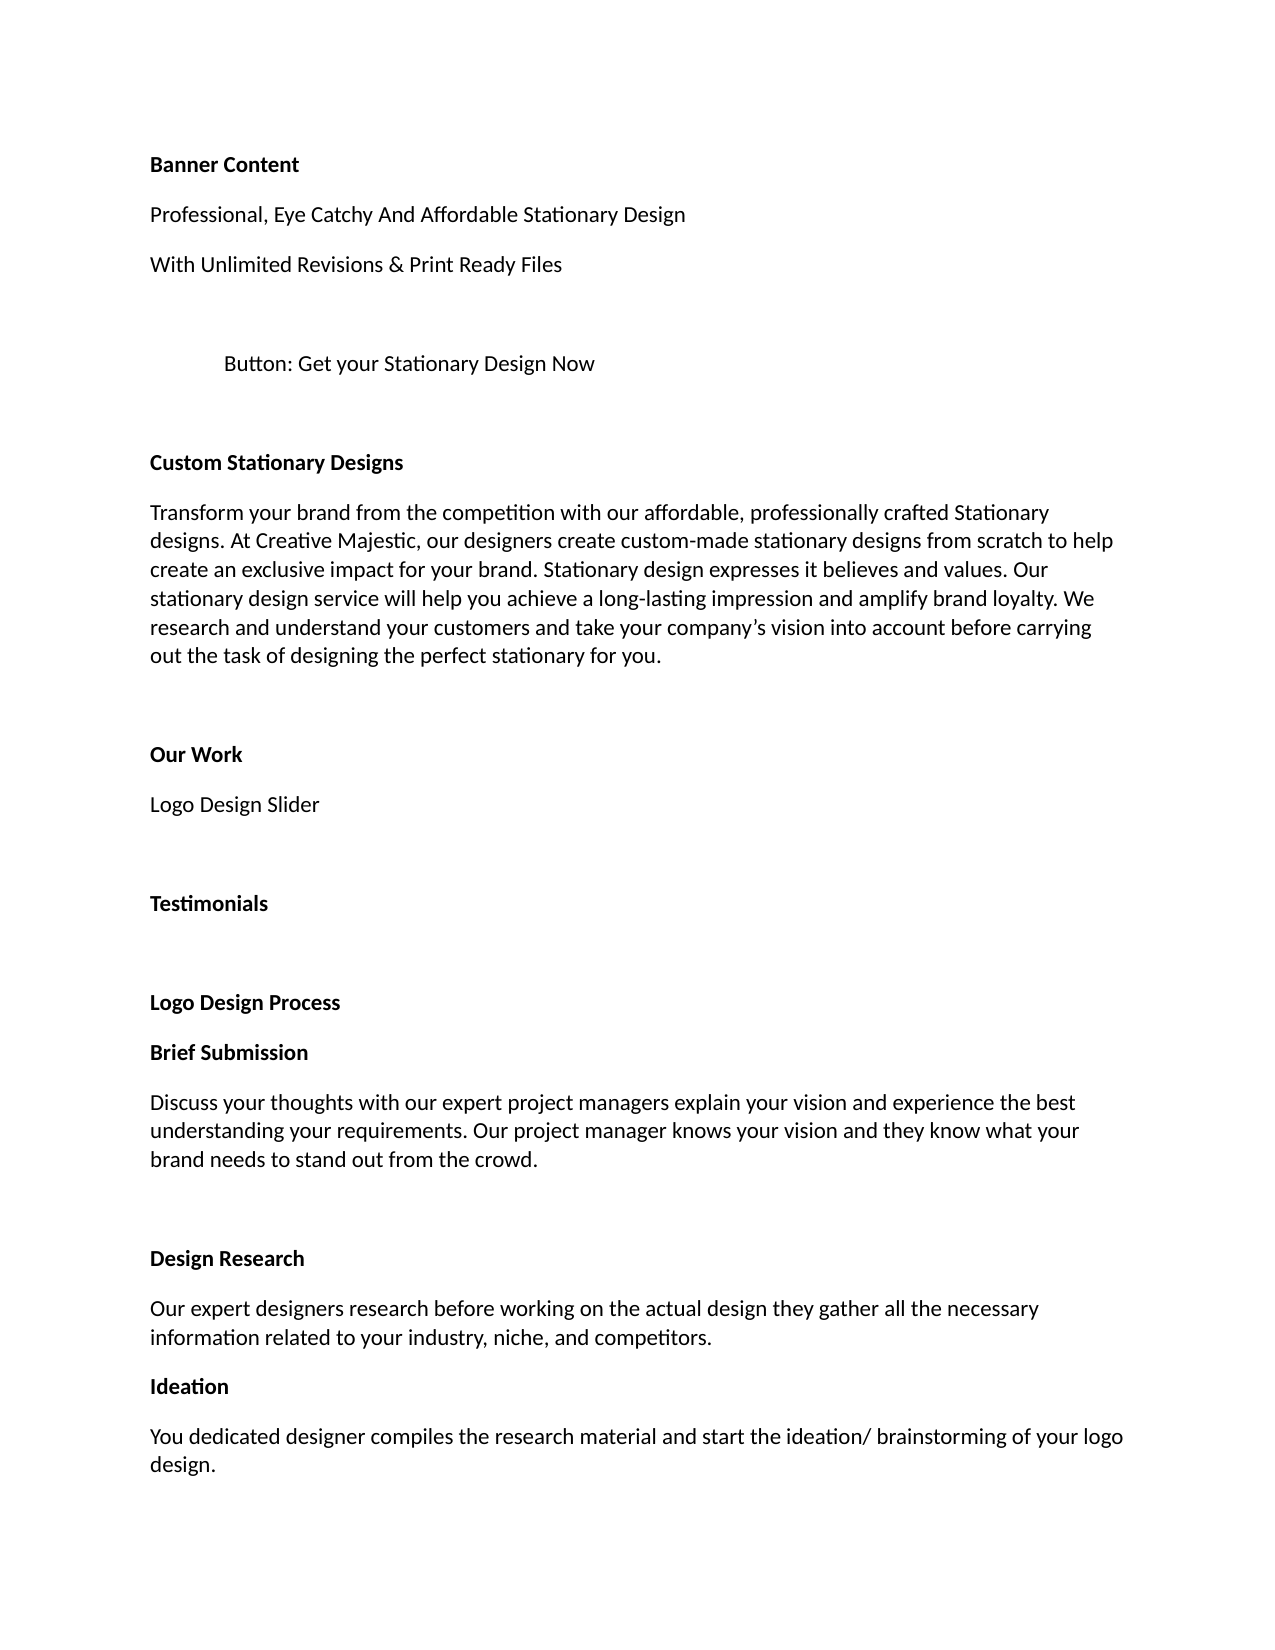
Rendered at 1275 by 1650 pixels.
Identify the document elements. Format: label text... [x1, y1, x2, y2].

text Custom Stationary Designs [150, 447, 1125, 476]
text Our expert designers research before working on the actual design they gather all the necessary information related to your industry, niche, and competitors. [150, 1293, 1125, 1351]
text Logo Design Process [150, 988, 1125, 1017]
text Design Research [150, 1244, 1125, 1272]
text Logo Design Slider [150, 789, 1125, 818]
text With Unlimited Revisions & Print Ready Files [150, 249, 1125, 278]
text Banner Content [150, 150, 1125, 179]
text Brief Submission [150, 1037, 1125, 1066]
text Ideation [150, 1372, 1125, 1400]
text You dedicated designer compiles the research material and start the ideation/ brainstorming of your logo design. [150, 1421, 1125, 1479]
text Professional, Eye Catchy And Affordable Stationary Design [150, 199, 1125, 228]
text Discuss your thoughts with our expert project managers explain your vision and experience the best understanding your requirements. Our project manager knows your vision and they know what your brand needs to stand out from the crowd. [150, 1087, 1125, 1173]
text Transform your brand from the competition with our affordable, professionally crafted Stationary designs. At Creative Majestic, our designers create custom-made stationary designs from scratch to help create an exclusive impact for your brand. Stationary design expresses it believes and values. Our stationary design service will help you achieve a long-lasting impression and amplify brand loyalty. We research and understand your customers and take your company’s vision into account before carrying out the task of designing the perfect stationary for you. [150, 497, 1125, 669]
text Our Work [150, 740, 1125, 769]
text Testimonials [150, 889, 1125, 917]
text Button: Get your Stationary Design Now [150, 348, 1125, 377]
